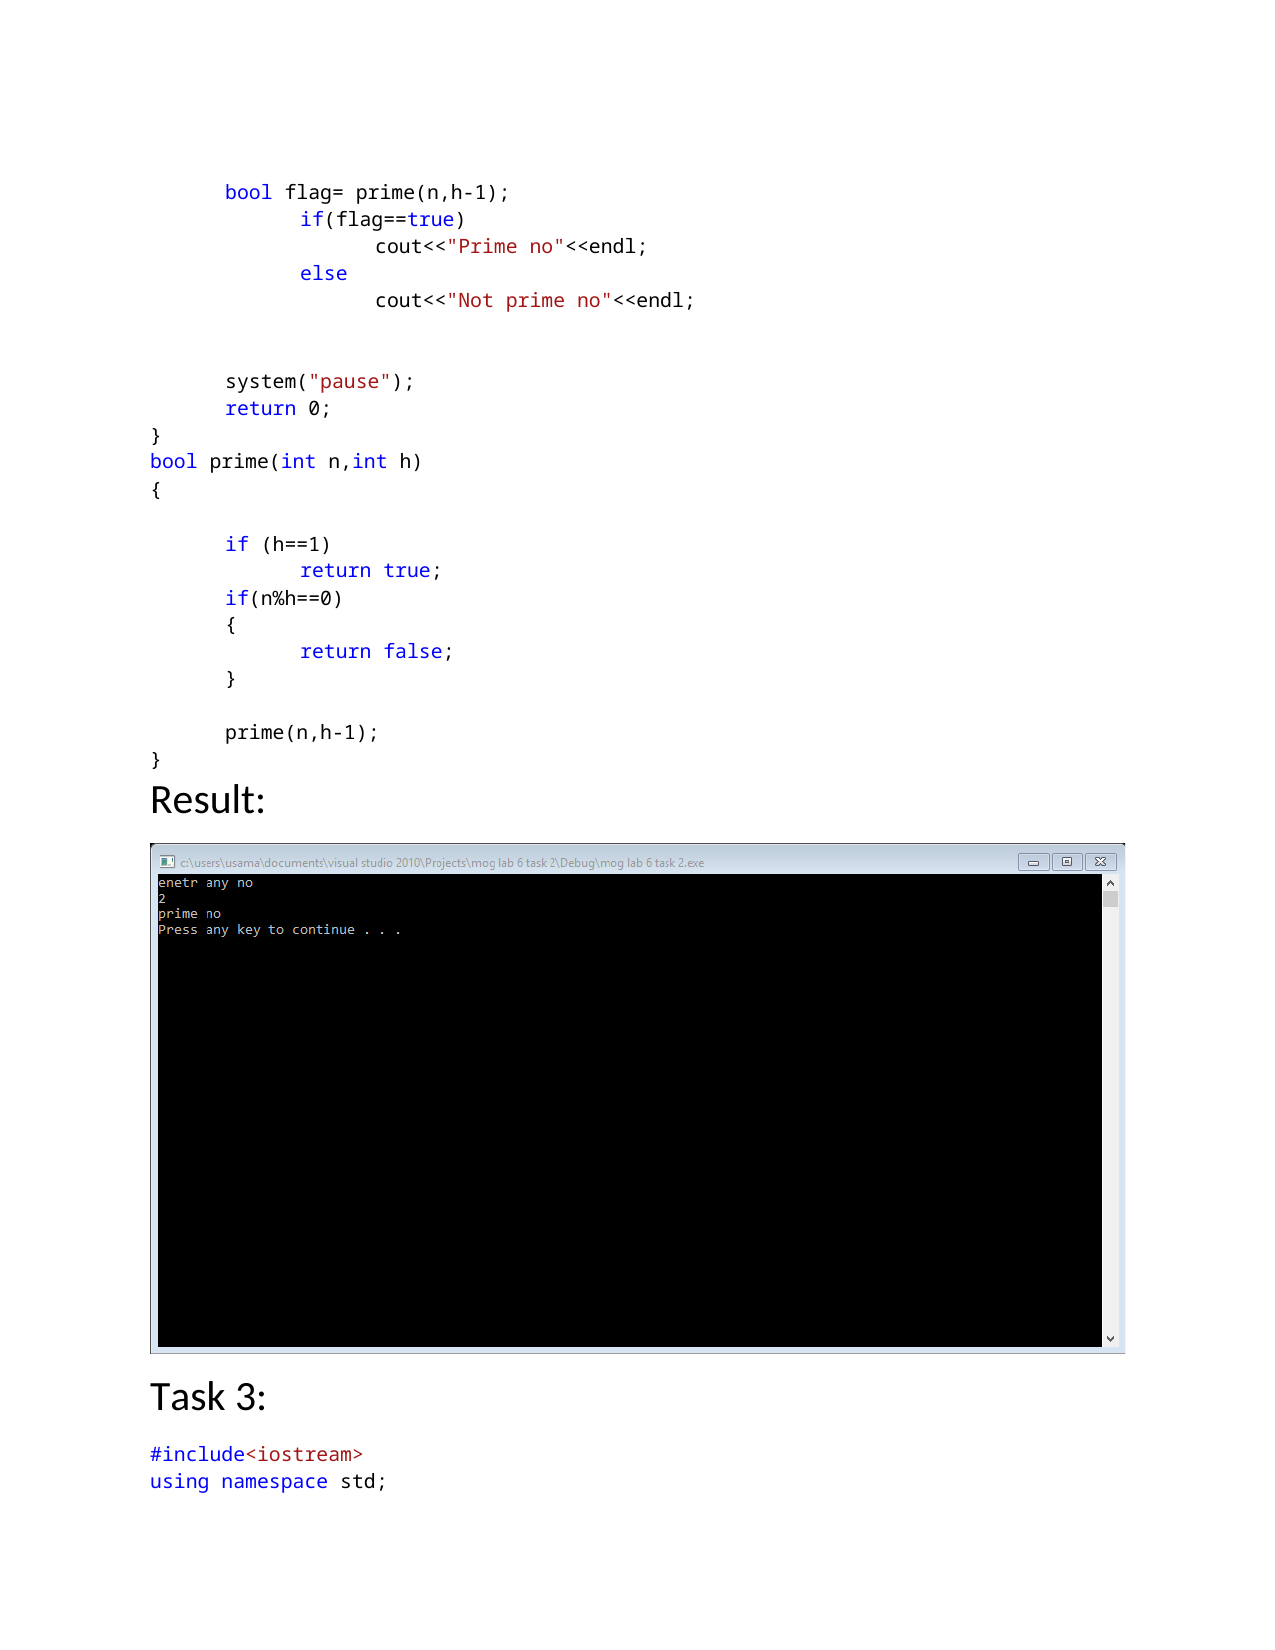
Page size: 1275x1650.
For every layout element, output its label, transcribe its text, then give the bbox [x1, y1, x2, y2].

text if(flag==true) [150, 205, 1125, 232]
text { [150, 475, 1125, 502]
text else [150, 259, 1125, 286]
text using namespace std; [150, 1468, 1125, 1495]
text cout<<"Not prime no"<<endl; [150, 286, 1125, 313]
text } [150, 421, 1125, 448]
text Task 3: [150, 1370, 1125, 1421]
text if(n%h==0) [150, 584, 1125, 611]
text return 0; [150, 394, 1125, 421]
text } [150, 746, 1125, 773]
text bool flag= prime(n,h-1); [150, 178, 1125, 205]
text } [150, 665, 1125, 692]
text if (h==1) [150, 530, 1125, 557]
text bool prime(int n,int h) [150, 448, 1125, 475]
text system("pause"); [150, 367, 1125, 394]
text cout<<"Prime no"<<endl; [150, 232, 1125, 259]
text prime(n,h-1); [150, 719, 1125, 746]
text #include<iostream> [150, 1441, 1125, 1468]
text return true; [150, 557, 1125, 584]
text return false; [150, 638, 1125, 665]
text Result: [150, 773, 1125, 823]
text { [150, 611, 1125, 638]
